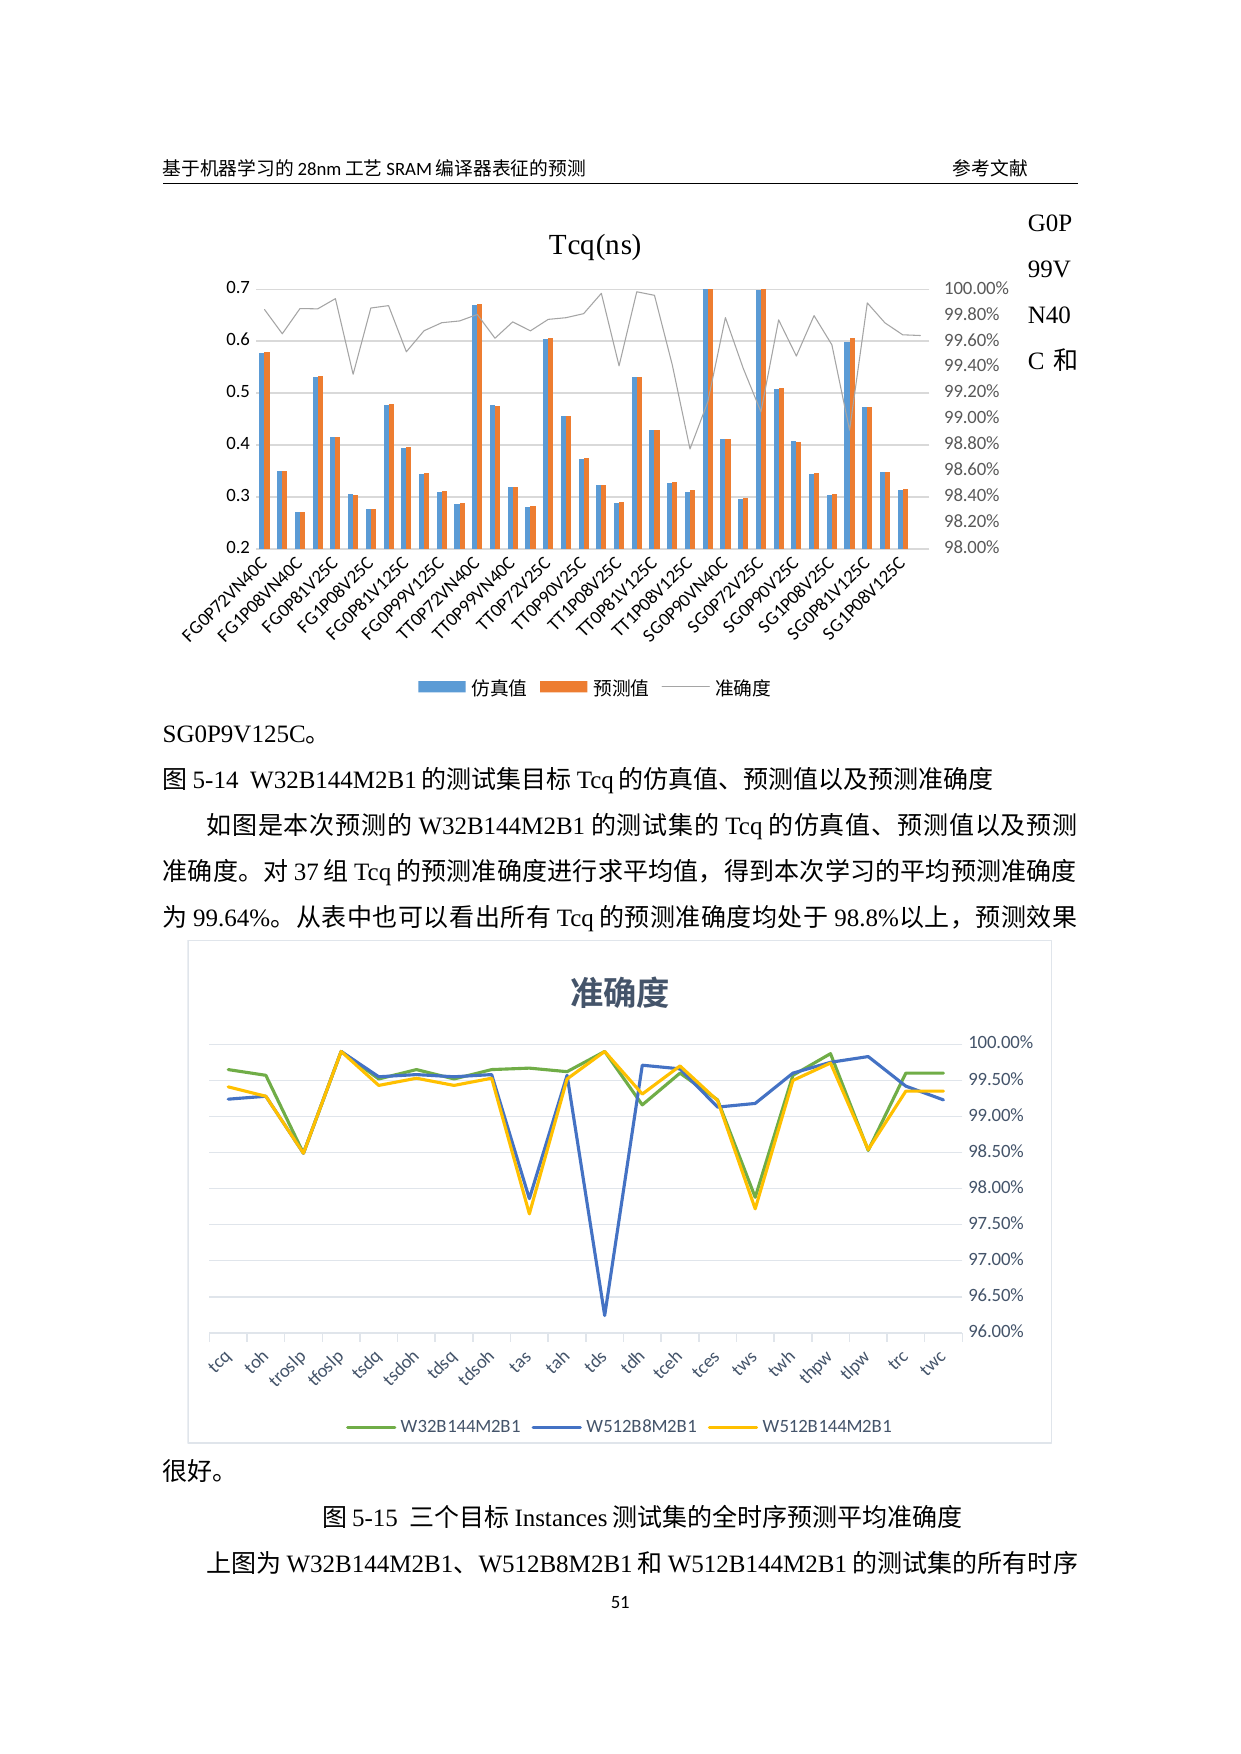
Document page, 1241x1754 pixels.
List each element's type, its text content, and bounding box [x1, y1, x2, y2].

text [162, 195, 1078, 752]
text 图5-15 三个目标Instances测试集的全时序预测平均准确度 [162, 1490, 1078, 1536]
text 图5-14 W32B144M2B1的测试集目标Tcq的仿真值、预测值以及预测准确度 [162, 752, 1078, 798]
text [162, 1536, 1078, 1582]
text 如图是本次预测的W32B144M2B1的测试集的Tcq的仿真值、预测值以及预测准确度。对37组Tcq的预测准确度进行求平均值，得到本次学习的平均预测准确度为99.64%。从表中也可以看出所有Tcq的预测准确度均处于98.8%以上，预测效果很好。 [162, 798, 1078, 1490]
